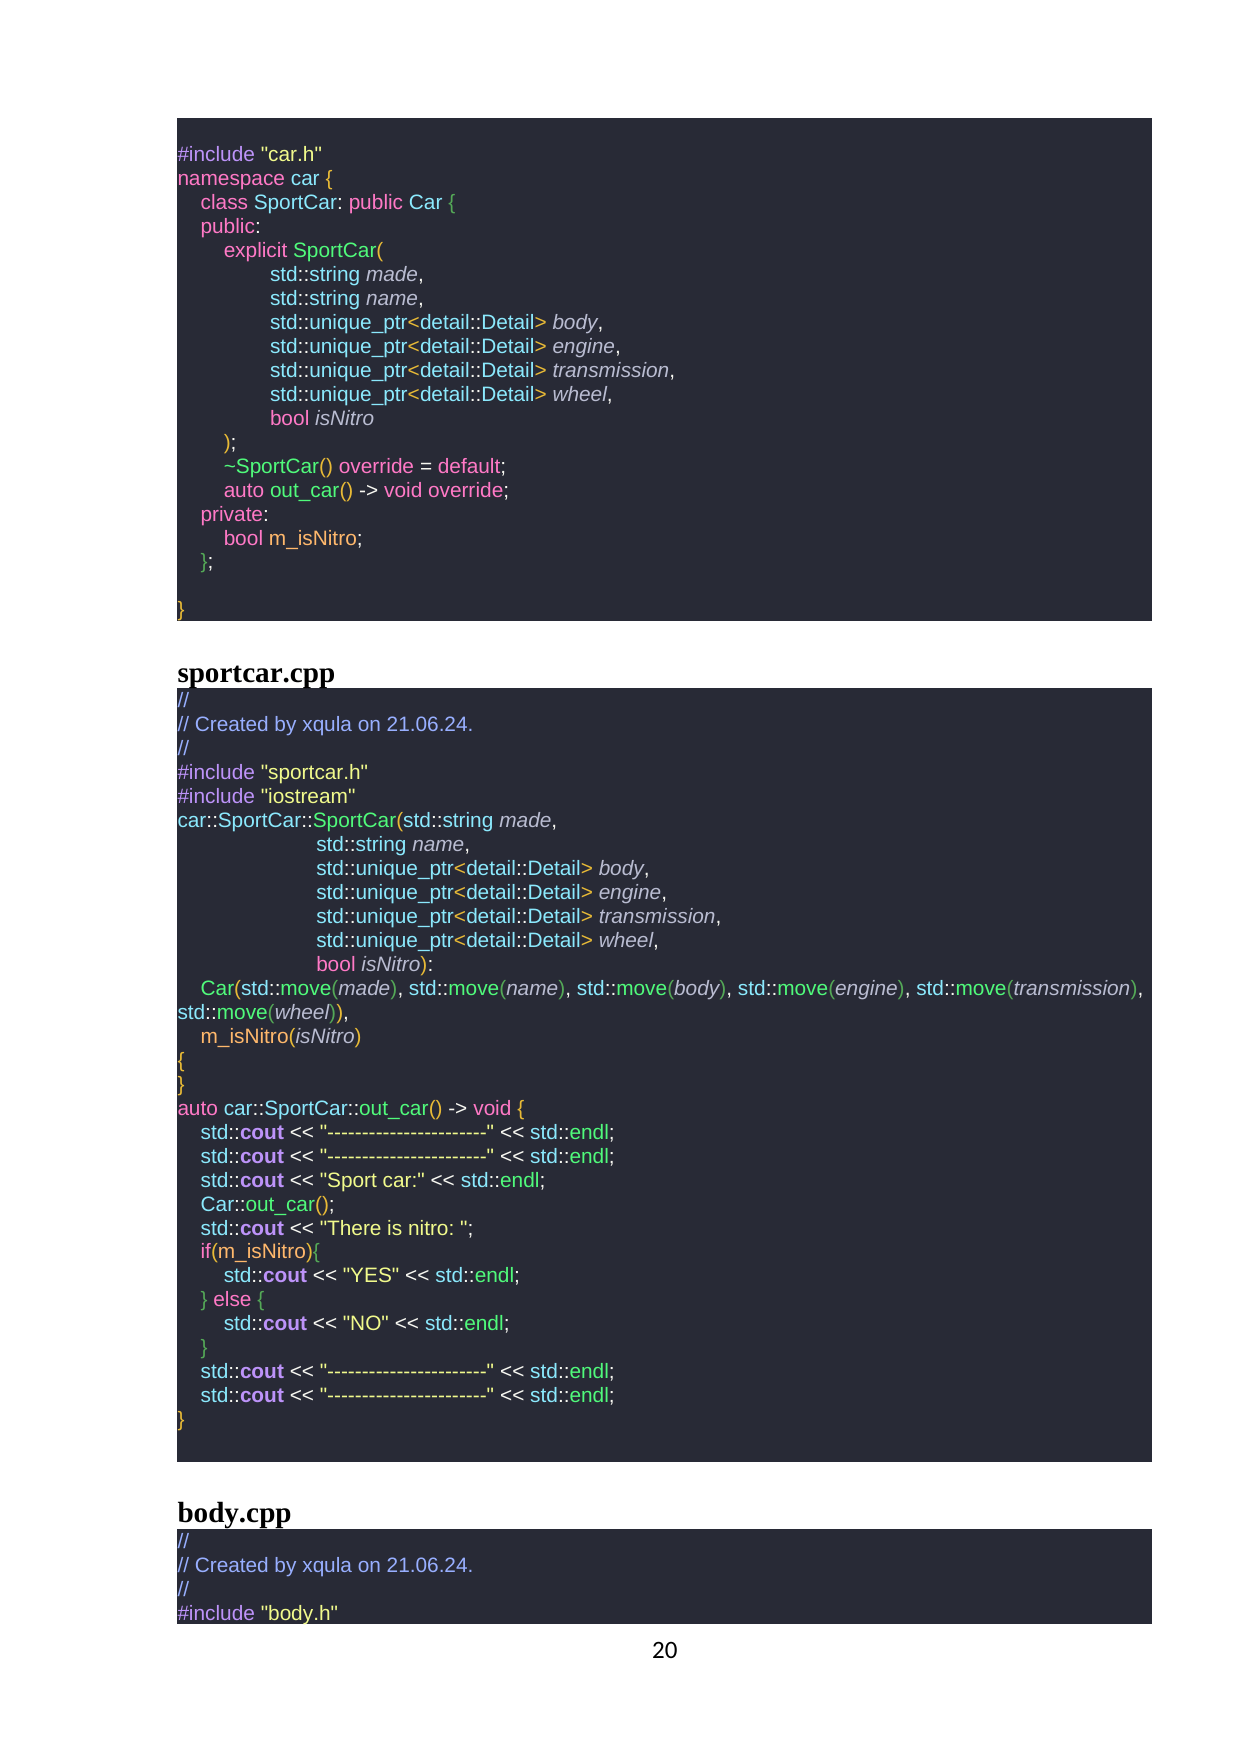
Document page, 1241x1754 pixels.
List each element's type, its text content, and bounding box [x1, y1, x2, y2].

text // // Created by xqula on 21.06.24. // #include "sportcar.h" #include "iostream" car::SportCar::SportCar(std::string made, std::string name, std::unique_ptr<detail::Detail> body, std::unique_ptr<detail::Detail> engine, std::unique_ptr<detail::Detail> transmission, std::unique_ptr<detail::Detail> wheel, bool isNitro): Car(std::move(made), std::move(name), std::move(body), std::move(engine), std::move(transmission), std::move(wheel)), m_isNitro(isNitro) { } auto car::SportCar::out_car() -> void { std::cout << "-----------------------" << std::endl; std::cout << "-----------------------" << std::endl; std::cout << "Sport car:" << std::endl; Car::out_car(); std::cout << "There is nitro: "; if(m_isNitro){ std::cout << "YES" << std::endl; } else { std::cout << "NO" << std::endl; } std::cout << "-----------------------" << std::endl; std::cout << "-----------------------" << std::endl; } [177, 688, 1152, 1462]
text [177, 118, 1152, 621]
text sportcar.cpp [177, 655, 1152, 688]
text body.cpp [177, 1495, 1152, 1529]
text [177, 1529, 1152, 1624]
